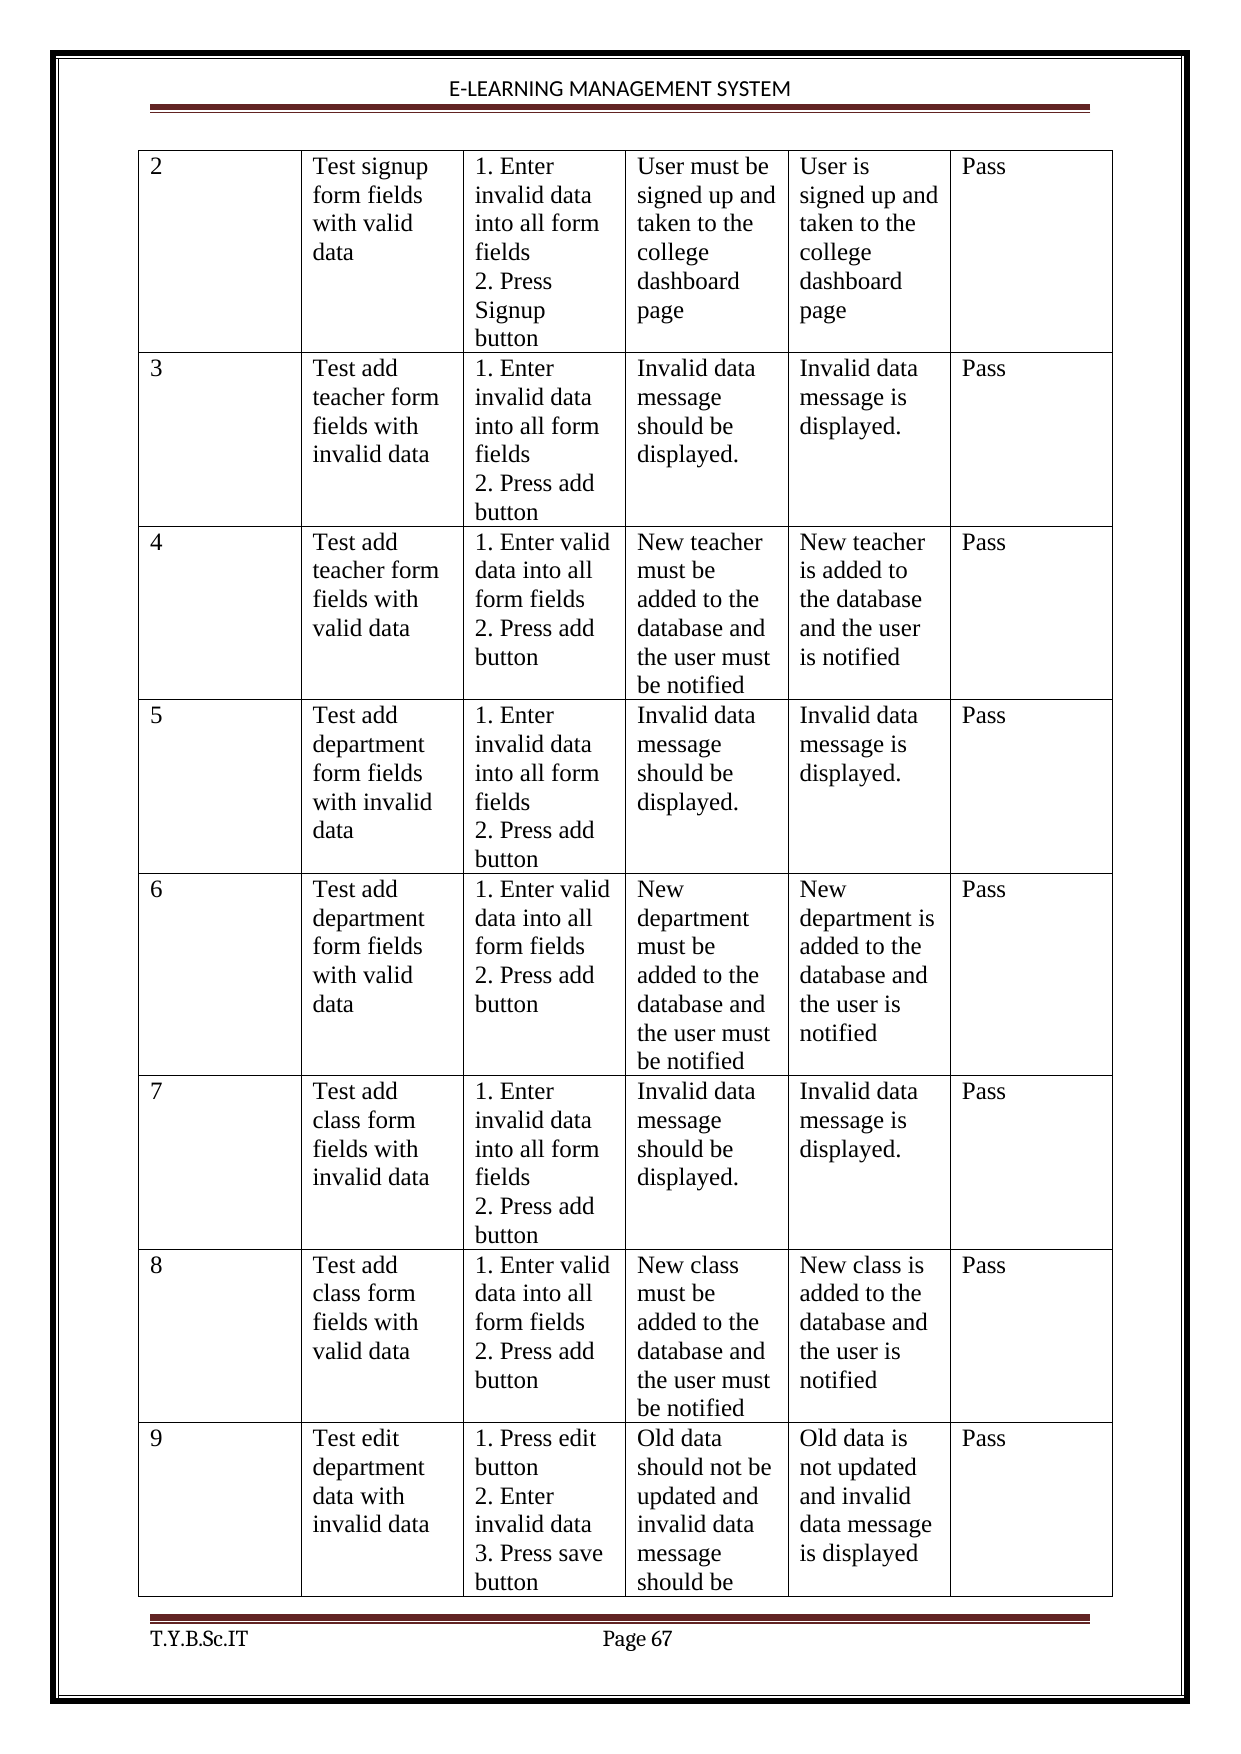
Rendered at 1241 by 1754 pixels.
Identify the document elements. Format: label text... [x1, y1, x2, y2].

table_cell New department must be added to the database and the user must be notified [626, 874, 788, 1075]
table_cell Invalid data message is displayed. [789, 353, 950, 526]
table_cell Pass [951, 700, 1112, 873]
table_cell 7 [139, 1076, 301, 1249]
table_cell User is signed up and taken to the college dashboard page [789, 151, 950, 352]
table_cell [464, 1423, 625, 1596]
table_cell Pass [951, 1423, 1112, 1596]
table_cell 1. Enter invalid data into all form fields 2. Press add button [464, 700, 625, 873]
table_cell Invalid data message should be displayed. [626, 700, 788, 873]
table_cell Test add department form fields with invalid data [302, 700, 463, 873]
table_cell Test add class form fields with valid data [302, 1250, 463, 1422]
table_cell 4 [139, 527, 301, 699]
table_cell User must be signed up and taken to the college dashboard page [626, 151, 788, 352]
table_cell Invalid data message is displayed. [789, 700, 950, 873]
table_cell 6 [139, 874, 301, 1075]
table_cell 1. Enter invalid data into all form fields 2. Press add button [464, 1076, 625, 1249]
table_cell Test add class form fields with invalid data [302, 1076, 463, 1249]
table_cell Test add teacher form fields with invalid data [302, 353, 463, 526]
table_cell Invalid data message is displayed. [789, 1076, 950, 1249]
table_cell New teacher must be added to the database and the user must be notified [626, 527, 788, 699]
table_cell New teacher is added to the database and the user is notified [789, 527, 950, 699]
table_cell 3 [139, 353, 301, 526]
table_cell Pass [951, 1076, 1112, 1249]
table_cell Pass [951, 1250, 1112, 1422]
table_cell 2 [139, 151, 301, 352]
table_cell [302, 1423, 463, 1596]
table_cell Invalid data message should be displayed. [626, 1076, 788, 1249]
table_cell Test add department form fields with valid data [302, 874, 463, 1075]
table_cell 1. Enter valid data into all form fields 2. Press add button [464, 874, 625, 1075]
table_cell Pass [951, 353, 1112, 526]
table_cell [464, 151, 625, 352]
table_cell Test add teacher form fields with valid data [302, 527, 463, 699]
table_cell Pass [951, 151, 1112, 352]
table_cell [789, 1423, 950, 1596]
table_cell Pass [951, 527, 1112, 699]
table_cell 1. Enter valid data into all form fields 2. Press add button [464, 527, 625, 699]
table_cell 9 [139, 1423, 301, 1596]
table_cell 5 [139, 700, 301, 873]
table_cell New department is added to the database and the user is notified [789, 874, 950, 1075]
table_cell Pass [951, 874, 1112, 1075]
table_cell Test signup form fields with valid data [302, 151, 463, 352]
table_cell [626, 1423, 788, 1596]
table_cell 1. Enter valid data into all form fields 2. Press add button [464, 1250, 625, 1422]
table_cell New class is added to the database and the user is notified [789, 1250, 950, 1422]
table_cell 1. Enter invalid data into all form fields 2. Press add button [464, 353, 625, 526]
table_cell 8 [139, 1250, 301, 1422]
table_cell New class must be added to the database and the user must be notified [626, 1250, 788, 1422]
table_cell Invalid data message should be displayed. [626, 353, 788, 526]
